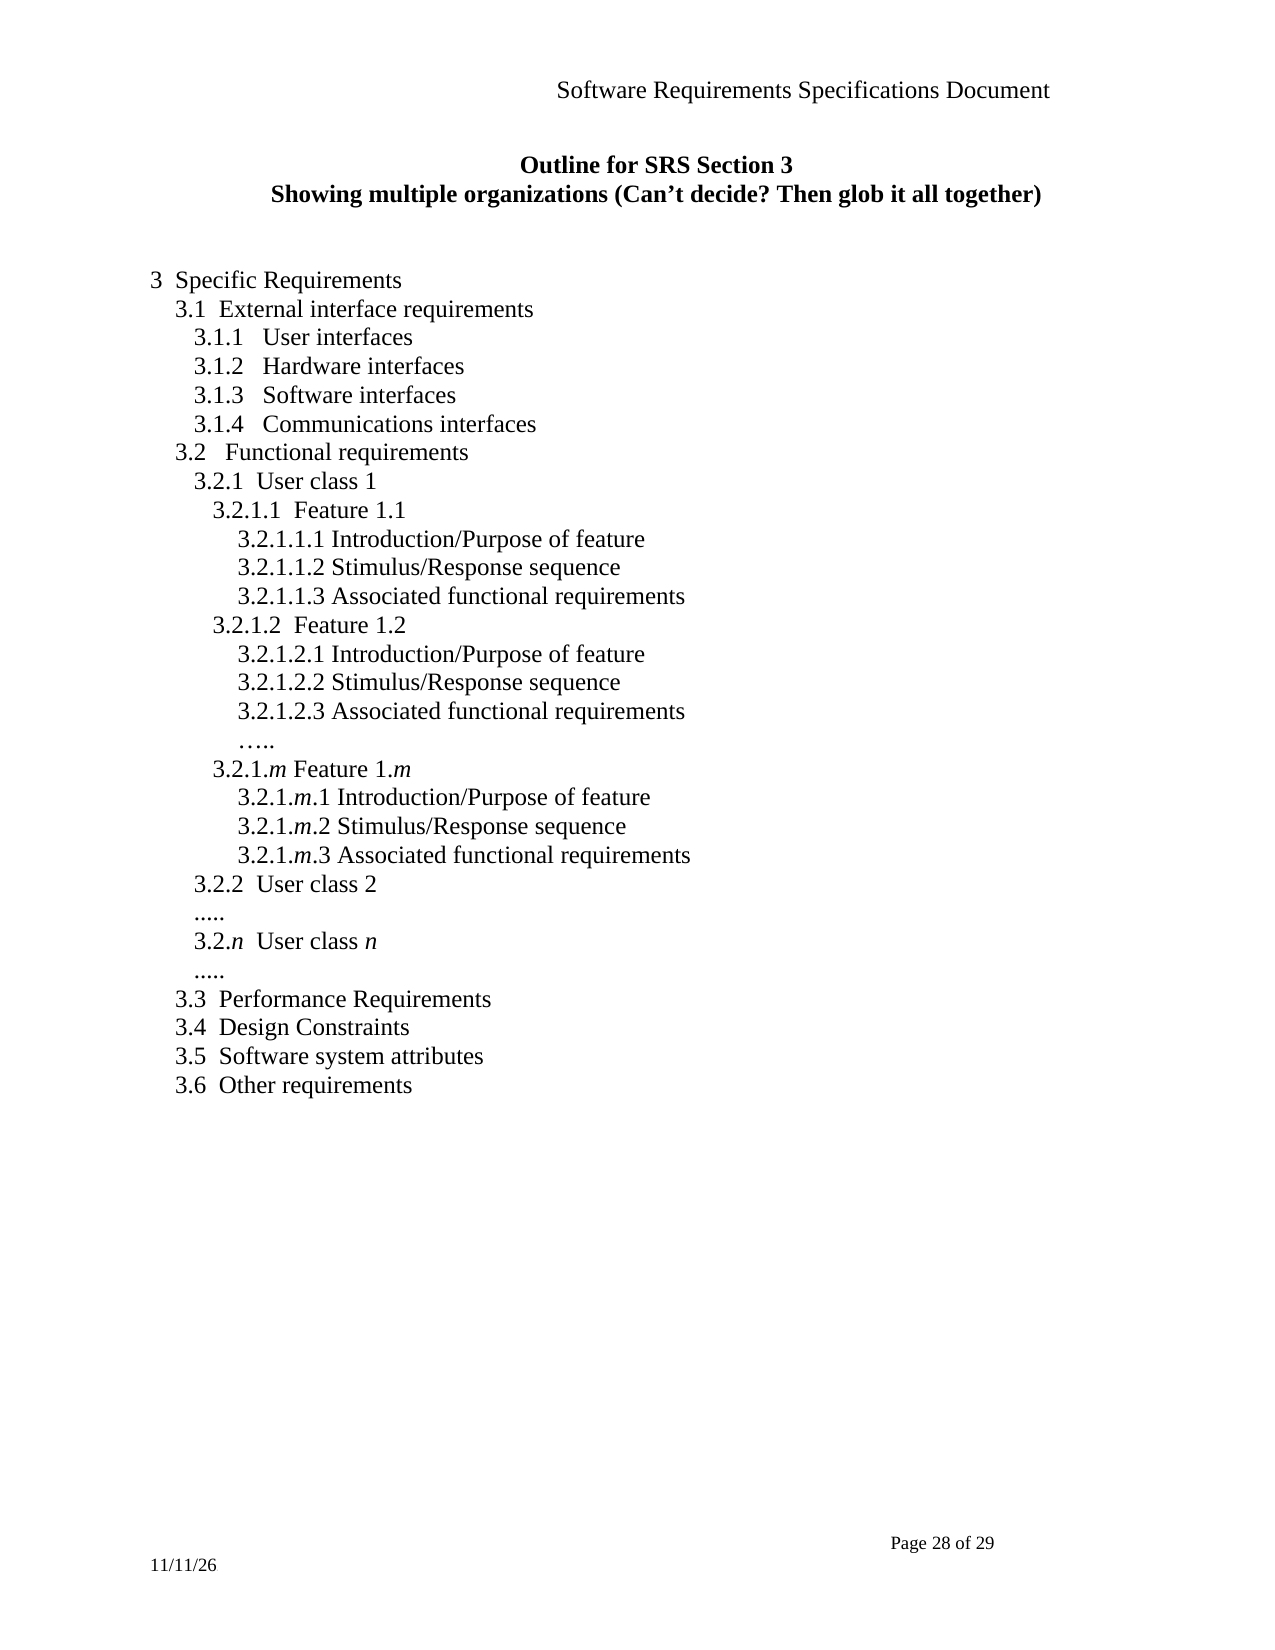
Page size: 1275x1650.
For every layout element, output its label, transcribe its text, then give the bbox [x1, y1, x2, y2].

text 3.2.1.2 Feature 1.2 [194, 610, 1162, 639]
text 3.5 Software system attributes [150, 1041, 1162, 1070]
text 3.2.1.1 Feature 1.1 [194, 495, 1162, 524]
text 3.2.1.2.1 Introduction/Purpose of feature [194, 639, 1162, 667]
text 3.2.1.m.3 Associated functional requirements [150, 840, 1162, 869]
text 3.2.n User class n [150, 926, 1162, 955]
text 3.2.1 User class 1 [150, 466, 1162, 495]
text ..... [150, 955, 1162, 984]
text 3.2.1.2.3 Associated functional requirements [194, 696, 1162, 725]
text 3.2.1.2.2 Stimulus/Response sequence [194, 667, 1162, 696]
text 3.4 Design Constraints [150, 1012, 1162, 1041]
text 3.1 External interface requirements [150, 294, 1162, 322]
list Software interfaces [194, 380, 1162, 409]
text 3.2.1.m.2 Stimulus/Response sequence [194, 811, 1162, 840]
list Communications interfaces [194, 409, 1162, 437]
text Outline for SRS Section 3 [150, 150, 1162, 179]
text 3.3 Performance Requirements [150, 984, 1162, 1012]
text 3.2.1.m.1 Introduction/Purpose of feature [194, 782, 1162, 811]
list Hardware interfaces [194, 351, 1162, 380]
text 3.2.1.m Feature 1.m [194, 754, 1162, 782]
text 3.2.1.1.3 Associated functional requirements [194, 581, 1162, 610]
text ….. [194, 725, 1162, 754]
text 3.6 Other requirements [150, 1070, 1162, 1099]
text 3.2.1.1.2 Stimulus/Response sequence [194, 552, 1162, 581]
text Showing multiple organizations (Can’t decide? Then glob it all together) [150, 179, 1162, 207]
list User interfaces [194, 322, 1162, 351]
list Functional requirements [175, 437, 1162, 466]
text 3 Specific Requirements [150, 265, 1162, 294]
text ..... [150, 897, 1162, 926]
text 3.2.2 User class 2 [150, 869, 1162, 897]
text 3.2.1.1.1 Introduction/Purpose of feature [194, 524, 1162, 552]
